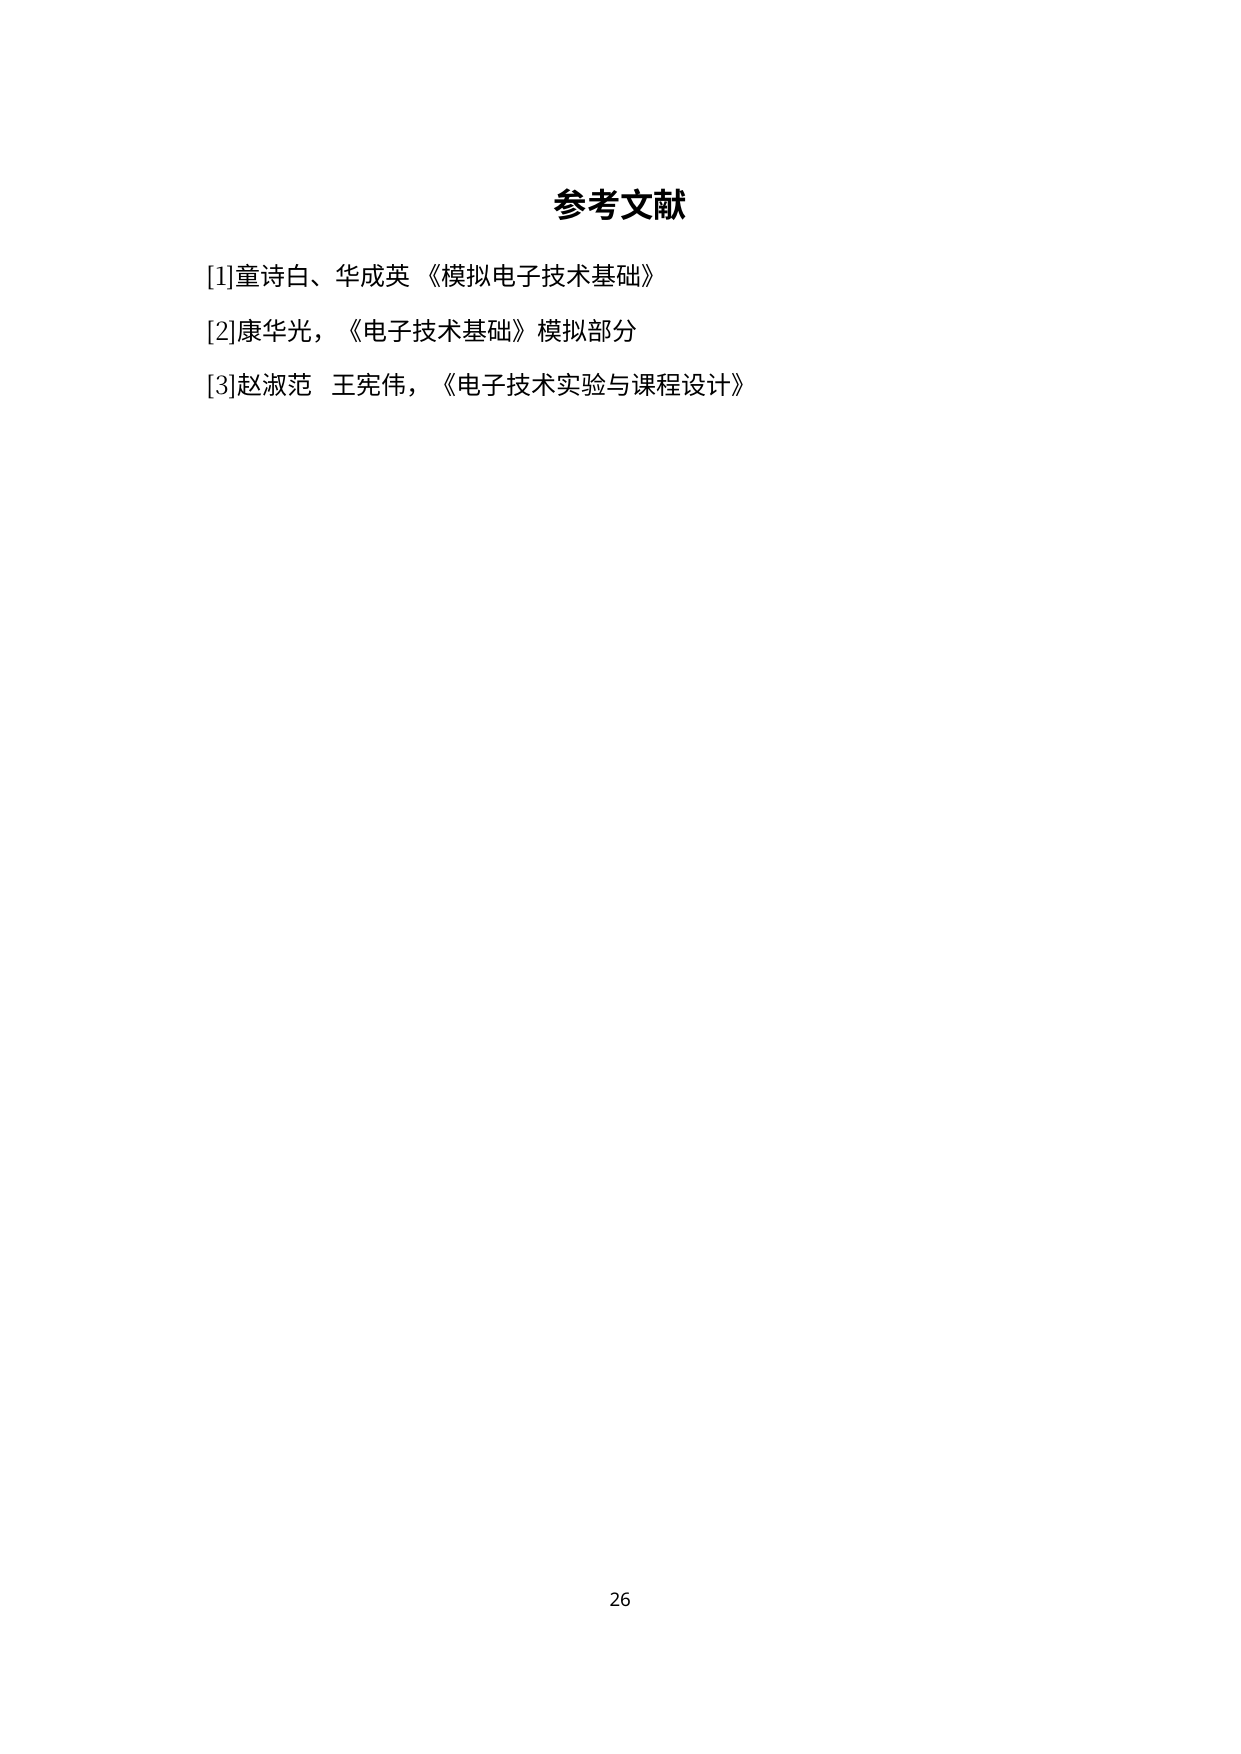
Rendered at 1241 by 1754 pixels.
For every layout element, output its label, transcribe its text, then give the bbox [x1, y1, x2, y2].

text [2]康华光，《电子技术基础》模拟部分 [156, 311, 1128, 347]
text [3]赵淑范 王宪伟，《电子技术实验与课程设计》 [156, 365, 1128, 402]
text [1]童诗白、华成英 《模拟电子技术基础》 [156, 257, 1128, 293]
subtitle 参考文献 [112, 179, 1128, 227]
